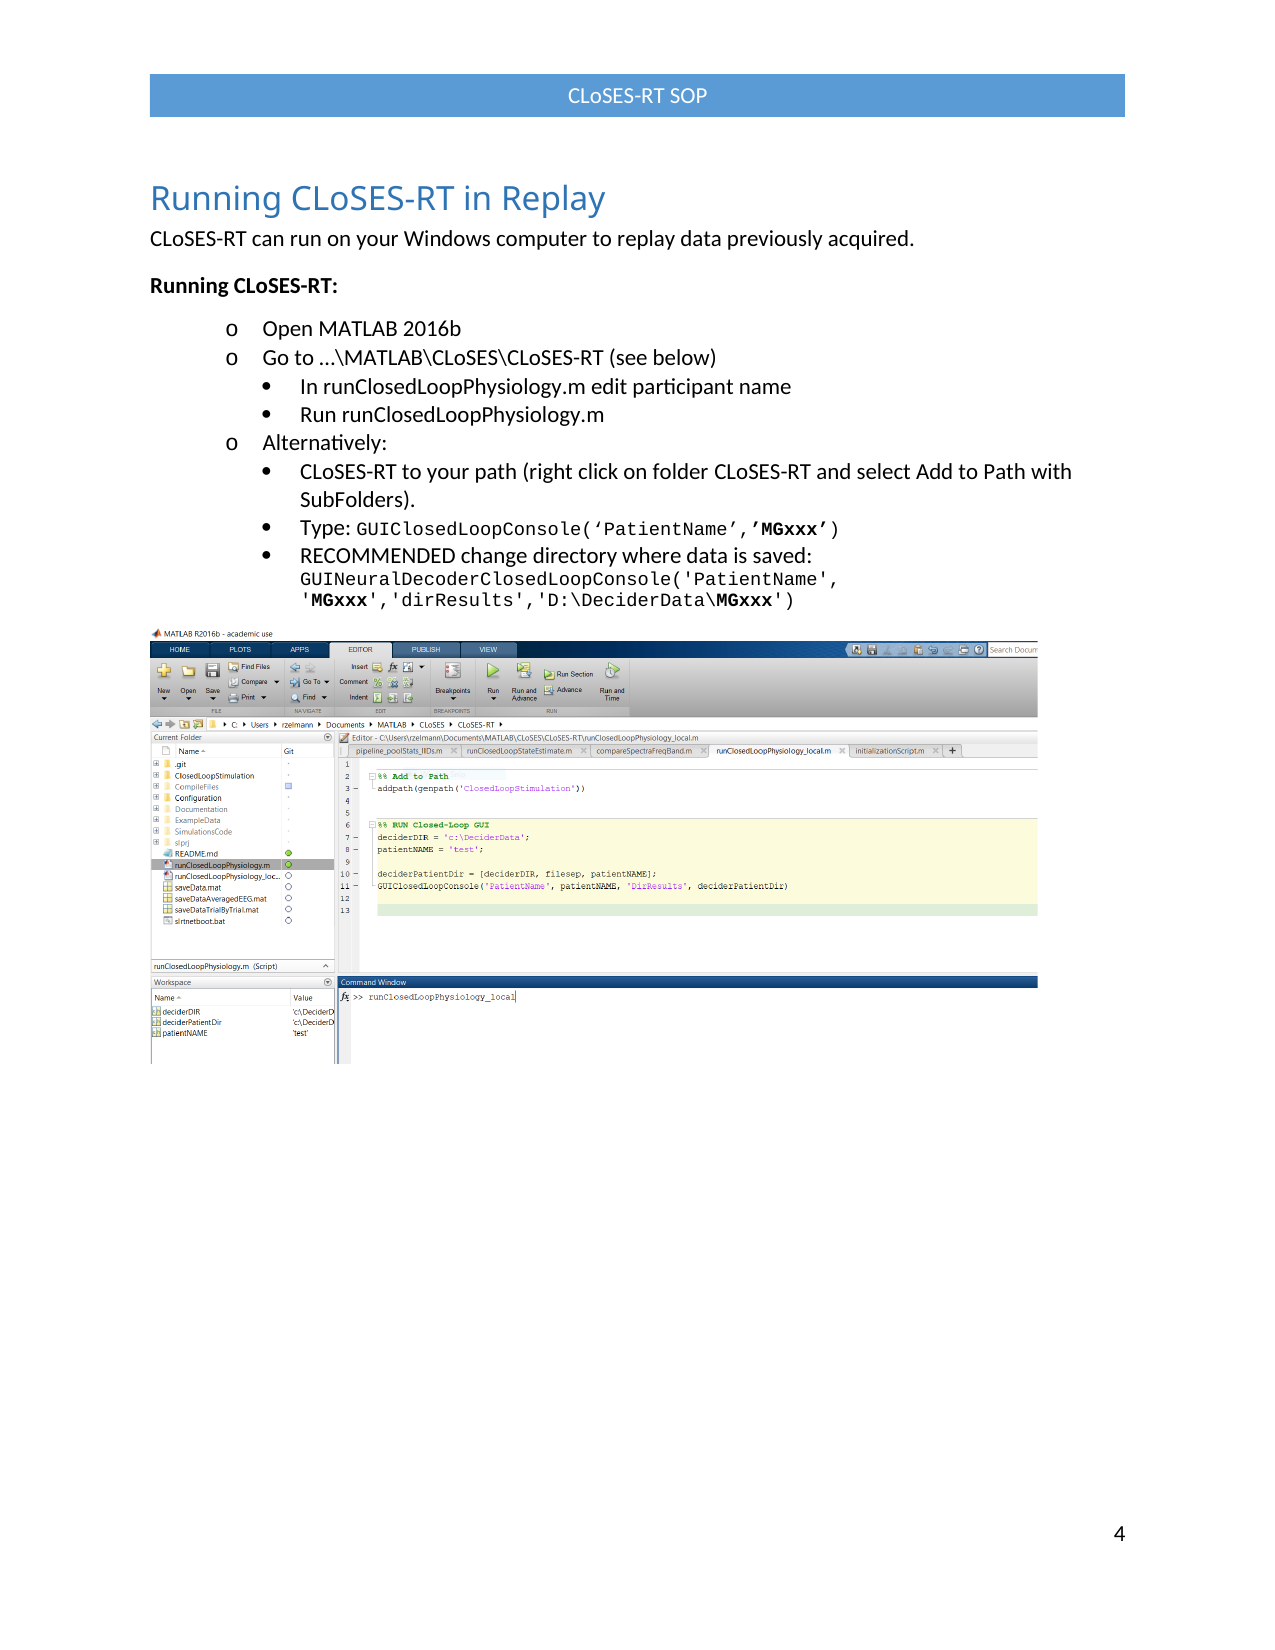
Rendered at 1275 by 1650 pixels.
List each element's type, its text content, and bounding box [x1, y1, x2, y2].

list Alternatively: [225, 428, 1125, 457]
list RECOMMENDED change directory where data is saved: GUINeuralDecoderClosedLoopConsole('PatientName', 'MGxxx','dirResults','D:\DeciderData\MGxxx') [262, 541, 1125, 612]
text Running CLoSES-RT: [150, 271, 1125, 299]
list Run runClosedLoopPhysiology.m [262, 400, 1125, 428]
subtitle Running CLoSES-RT in Replay [150, 175, 1125, 220]
picture [150, 627, 1038, 1064]
list In runClosedLoopPhysiology.m edit participant name [262, 372, 1125, 400]
text CLoSES-RT can run on your Windows computer to replay data previously acquired. [150, 224, 1125, 252]
list Open MATLAB 2016b [225, 314, 1125, 343]
list Type: GUIClosedLoopConsole(‘PatientName’,’MGxxx’) [262, 513, 1125, 541]
list Go to …\MATLAB\CLoSES\CLoSES-RT (see below) [225, 343, 1125, 372]
list CLoSES-RT to your path (right click on folder CLoSES-RT and select Add to Path with SubFolders). [262, 457, 1125, 513]
